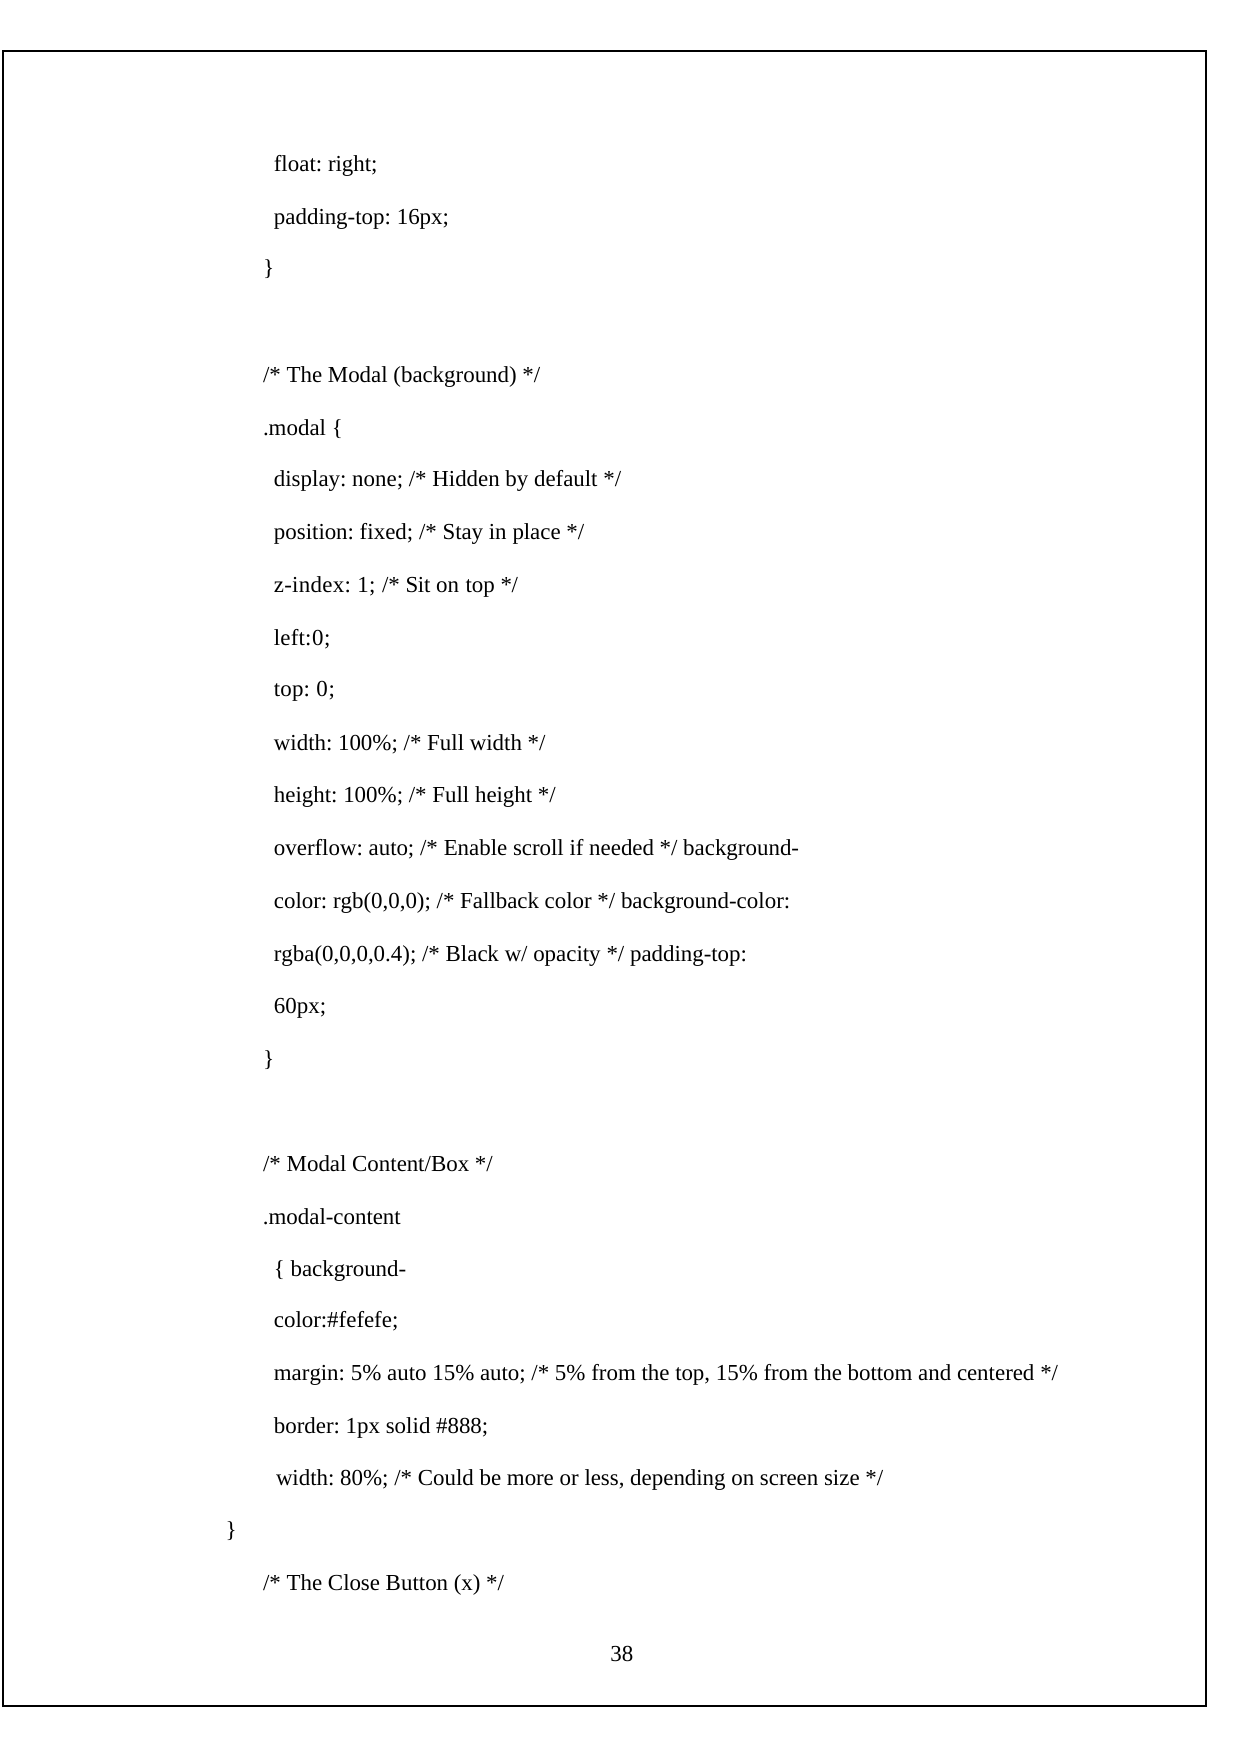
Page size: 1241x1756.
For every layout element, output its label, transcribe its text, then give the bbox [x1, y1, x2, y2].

text } [263, 256, 1205, 281]
text float: right; padding-top: 16px; [274, 150, 452, 229]
text .modal { [263, 414, 1205, 440]
text width: 100%; /* Full width */ height: 100%; /* Full height */ [274, 728, 600, 808]
text /* The Close Button (x) */ [263, 1569, 1205, 1596]
text } [263, 1045, 1205, 1072]
text display: none; /* Hidden by default */ position: fixed; /* Stay in place */ [274, 465, 698, 545]
text top: 0; [274, 677, 1205, 702]
text } [225, 1516, 1205, 1543]
text z-index: 1; /* Sit on top */ left:0; [274, 571, 519, 651]
text margin: 5% auto 15% auto; /* 5% from the top, 15% from the bottom and centered */ border: 1px solid #888; [274, 1359, 1102, 1438]
text /* The Modal (background) */ [263, 361, 1205, 387]
text width: 80%; /* Could be more or less, depending on screen size */ [4, 1465, 1157, 1491]
text /* Modal Content/Box */ [263, 1150, 1205, 1176]
text overflow: auto; /* Enable scroll if needed */ background-color: rgb(0,0,0); /* Fallback color */ background-color: rgba(0,0,0,0.4); /* Black w/ opacity */ padding-top: 60px; [274, 834, 800, 1019]
text .modal-content { background-color:#fefefe; [263, 1203, 524, 1332]
